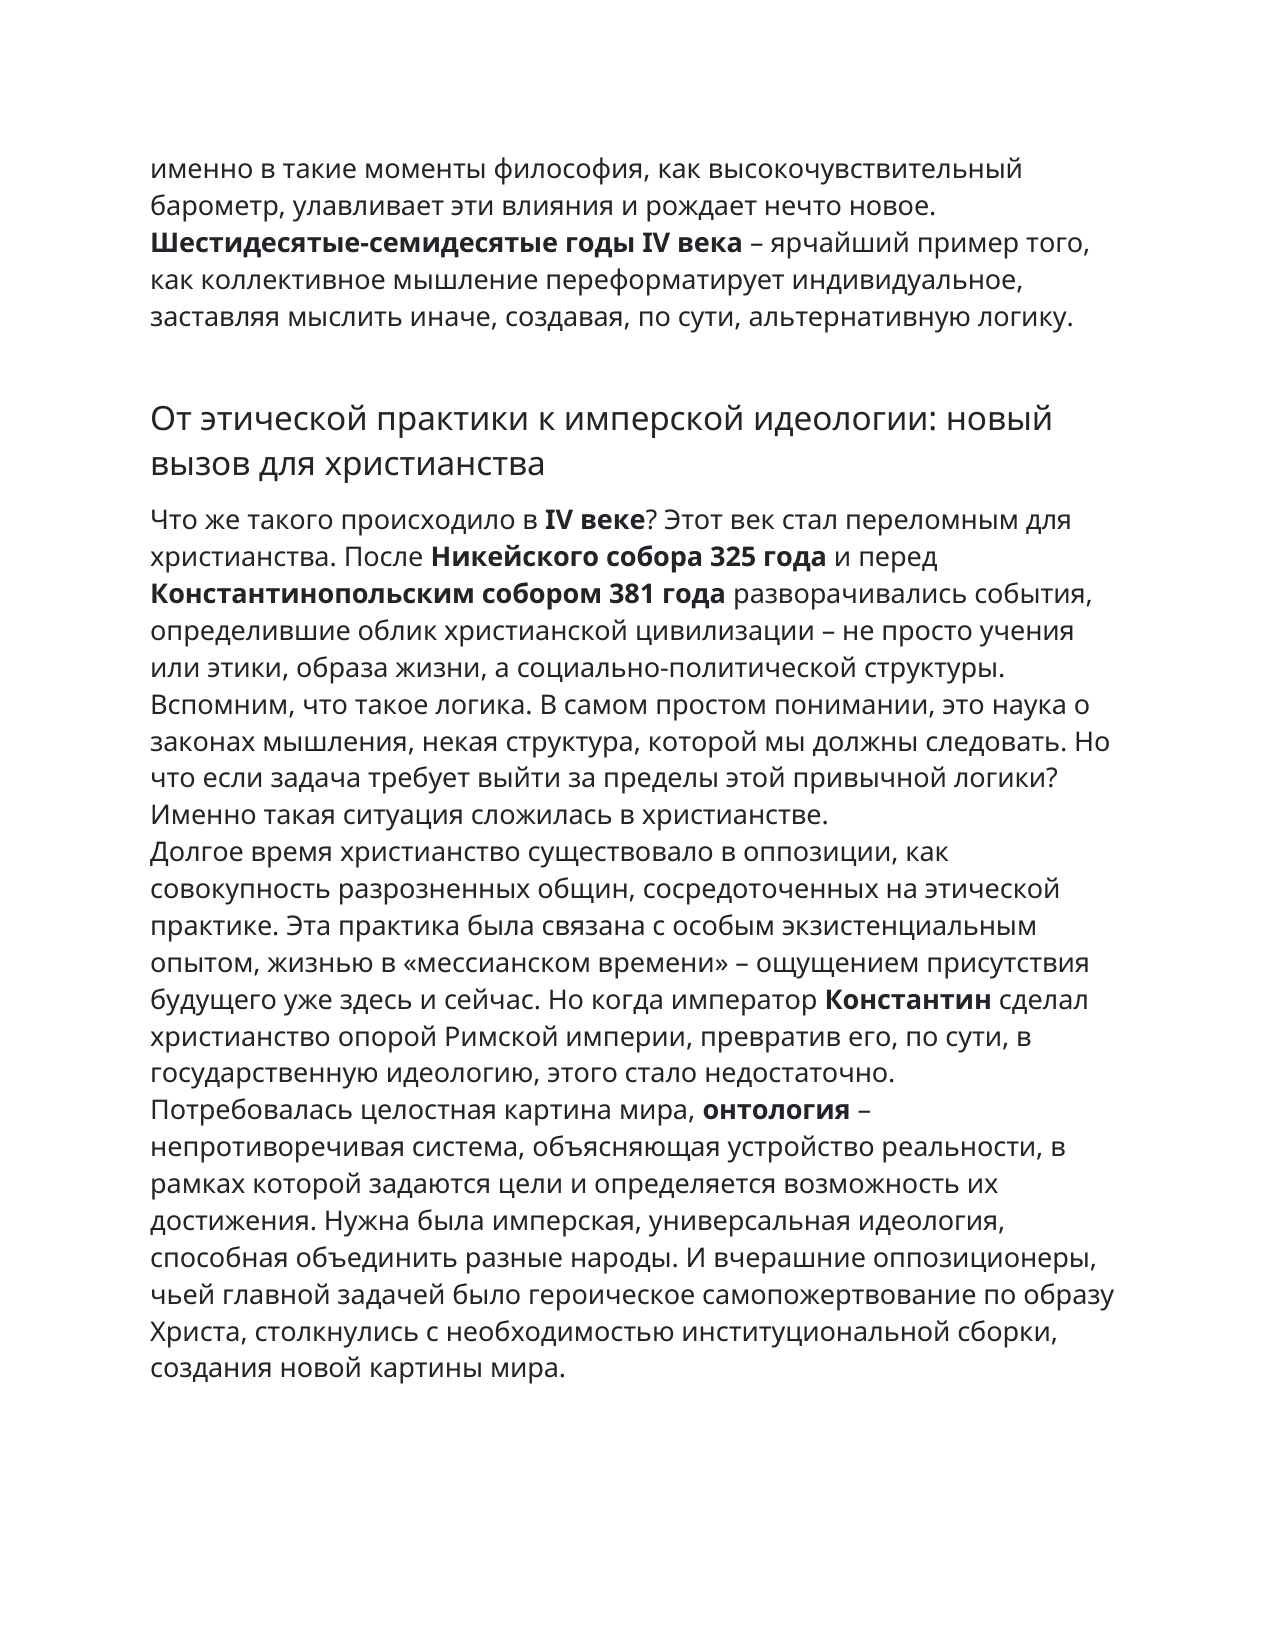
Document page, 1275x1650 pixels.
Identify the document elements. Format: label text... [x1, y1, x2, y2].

text Что же такого происходило в IV веке? Этот век стал переломным для христианства. После Никейского собора 325 года и перед Константинопольским собором 381 года разворачивались события, определившие облик христианской цивилизации – не просто учения или этики, образа жизни, а социально-политической структуры. [150, 501, 1125, 685]
text Вспомним, что такое логика. В самом простом понимании, это наука о законах мышления, некая структура, которой мы должны следовать. Но что если задача требует выйти за пределы этой привычной логики? Именно такая ситуация сложилась в христианстве. [150, 685, 1125, 833]
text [150, 150, 1125, 363]
text Долгое время христианство существовало в оппозиции, как совокупность разрозненных общин, сосредоточенных на этической практике. Эта практика была связана с особым экзистенциальным опытом, жизнью в «мессианском времени» – ощущением присутствия будущего уже здесь и сейчас. Но когда император Константин сделал христианство опорой Римской империи, превратив его, по сути, в государственную идеологию, этого стало недостаточно. [150, 833, 1125, 1091]
text Потребовалась целостная картина мира, онтология – непротиворечивая система, объясняющая устройство реальности, в рамках которой задаются цели и определяется возможность их достижения. Нужна была имперская, универсальная идеология, способная объединить разные народы. И вчерашние оппозиционеры, чьей главной задачей было героическое самопожертвование по образу Христа, столкнулись с необходимостью институциональной сборки, создания новой картины мира. [150, 1091, 1125, 1414]
subtitle От этической практики к имперской идеологии: новый вызов для христианства [150, 394, 1125, 485]
